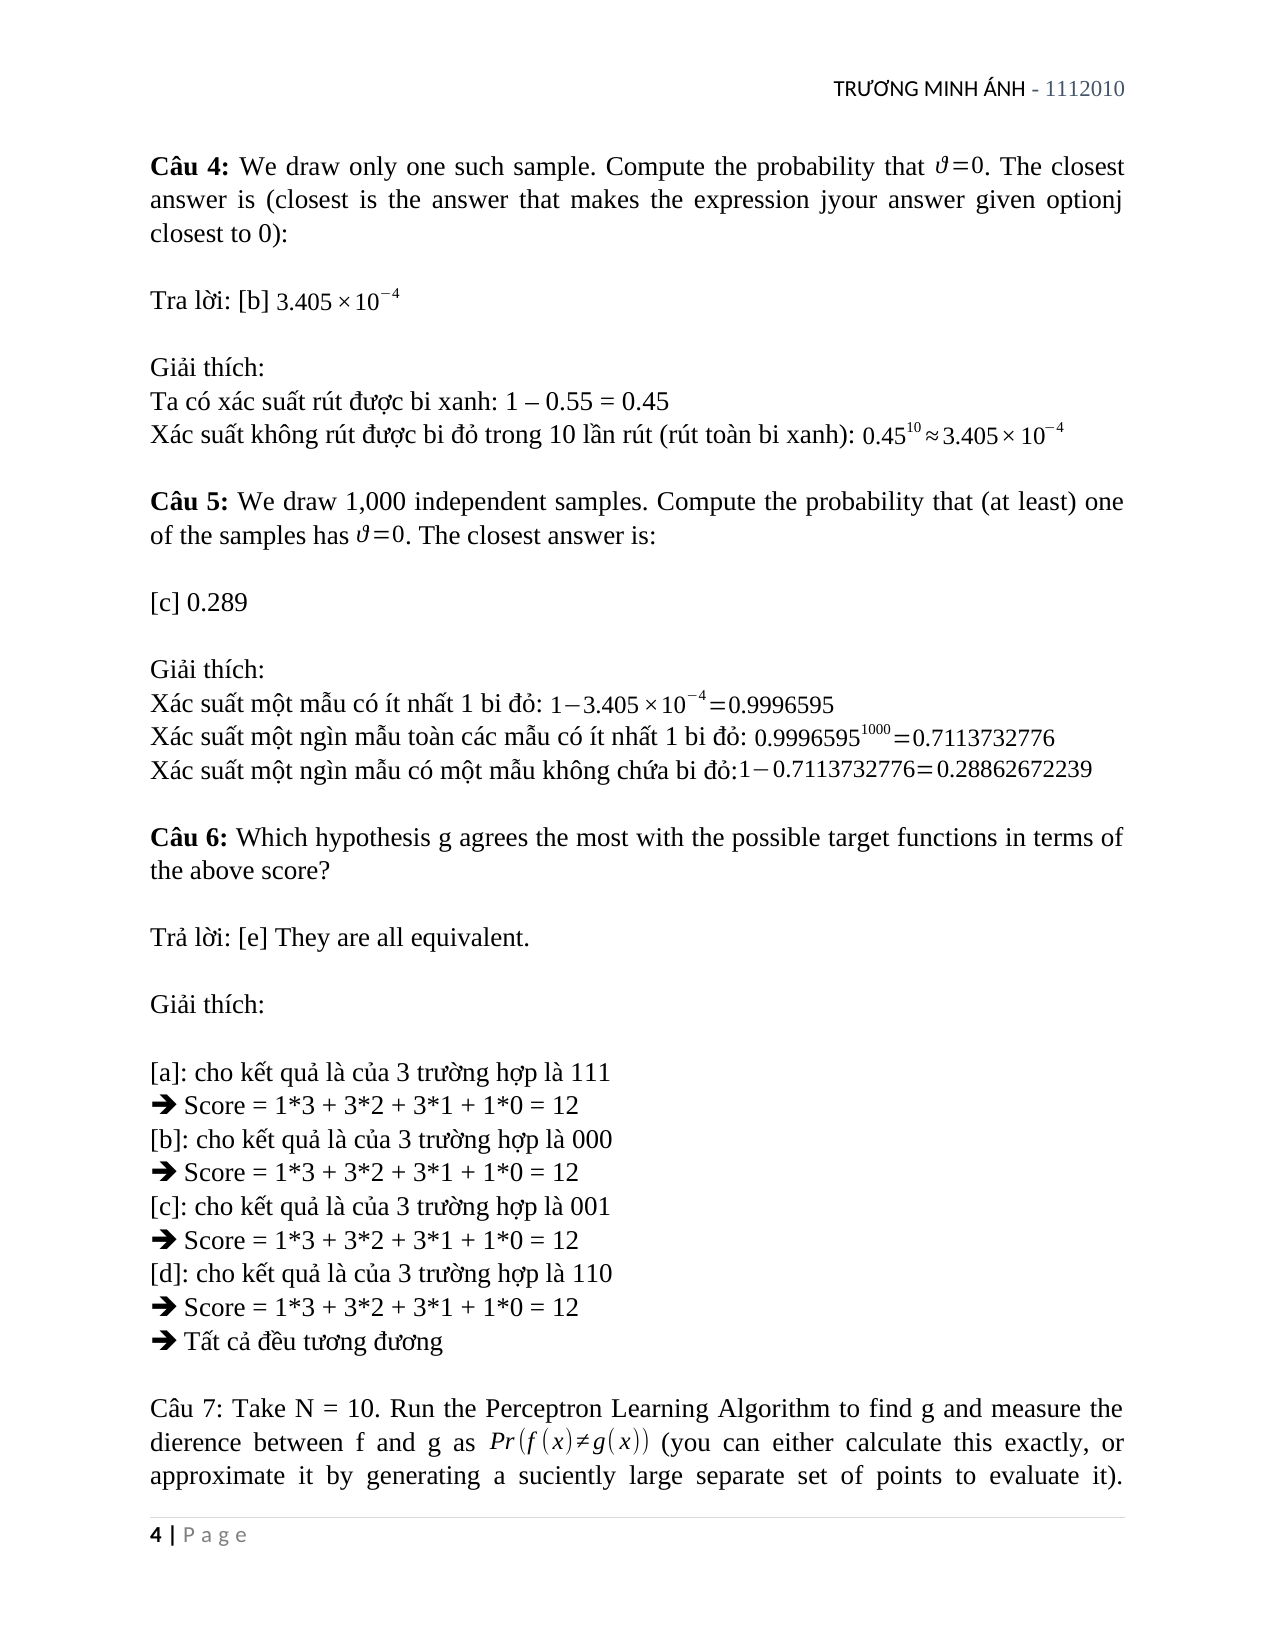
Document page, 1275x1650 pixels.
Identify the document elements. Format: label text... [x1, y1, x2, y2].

text [a]: cho kết quả là của 3 trường hợp là 111 [150, 1056, 1125, 1087]
text Xác suất không rút được bi đỏ trong 10 lần rút (rút toàn bi xanh): [150, 418, 1125, 449]
text Tra lời: [b] [150, 284, 1125, 315]
text Score = 1*3 + 3*2 + 3*1 + 1*0 = 12 [150, 1224, 1125, 1255]
text Trả lời: [e] They are all equivalent. [150, 921, 1125, 953]
text Tất cả đều tương đương [150, 1325, 1125, 1356]
text Ta có xác suất rút được bi xanh: 1 – 0.55 = 0.45 [150, 385, 1125, 416]
text Giải thích: [150, 351, 1125, 382]
text Câu 6: Which hypothesis g agrees the most with the possible target functions in terms of the above score? [150, 821, 1125, 886]
text [d]: cho kết quả là của 3 trường hợp là 110 [150, 1257, 1125, 1289]
text Score = 1*3 + 3*2 + 3*1 + 1*0 = 12 [150, 1156, 1125, 1188]
text Câu 5: We draw 1,000 independent samples. Compute the probability that (at least) one of the samples has . The closest answer is: [150, 485, 1125, 550]
text Xác suất một mẫu có ít nhất 1 bi đỏ: [150, 687, 1125, 718]
text [c]: cho kết quả là của 3 trường hợp là 001 [150, 1190, 1125, 1221]
text Xác suất một ngìn mẫu có một mẫu không chứa bi đỏ: [150, 754, 1125, 785]
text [150, 1392, 1125, 1490]
text Câu 4: We draw only one such sample. Compute the probability that . The closest answer is (closest is the answer that makes the expression jyour answer given optionj closest to 0): [150, 150, 1125, 248]
text Score = 1*3 + 3*2 + 3*1 + 1*0 = 12 [150, 1291, 1125, 1322]
text Giải thích: [150, 653, 1125, 684]
text Xác suất một ngìn mẫu toàn các mẫu có ít nhất 1 bi đỏ: [150, 720, 1125, 751]
text Giải thích: [150, 988, 1125, 1020]
text Score = 1*3 + 3*2 + 3*1 + 1*0 = 12 [150, 1089, 1125, 1120]
text [b]: cho kết quả là của 3 trường hợp là 000 [150, 1123, 1125, 1154]
text [c] 0.289 [150, 586, 1125, 617]
